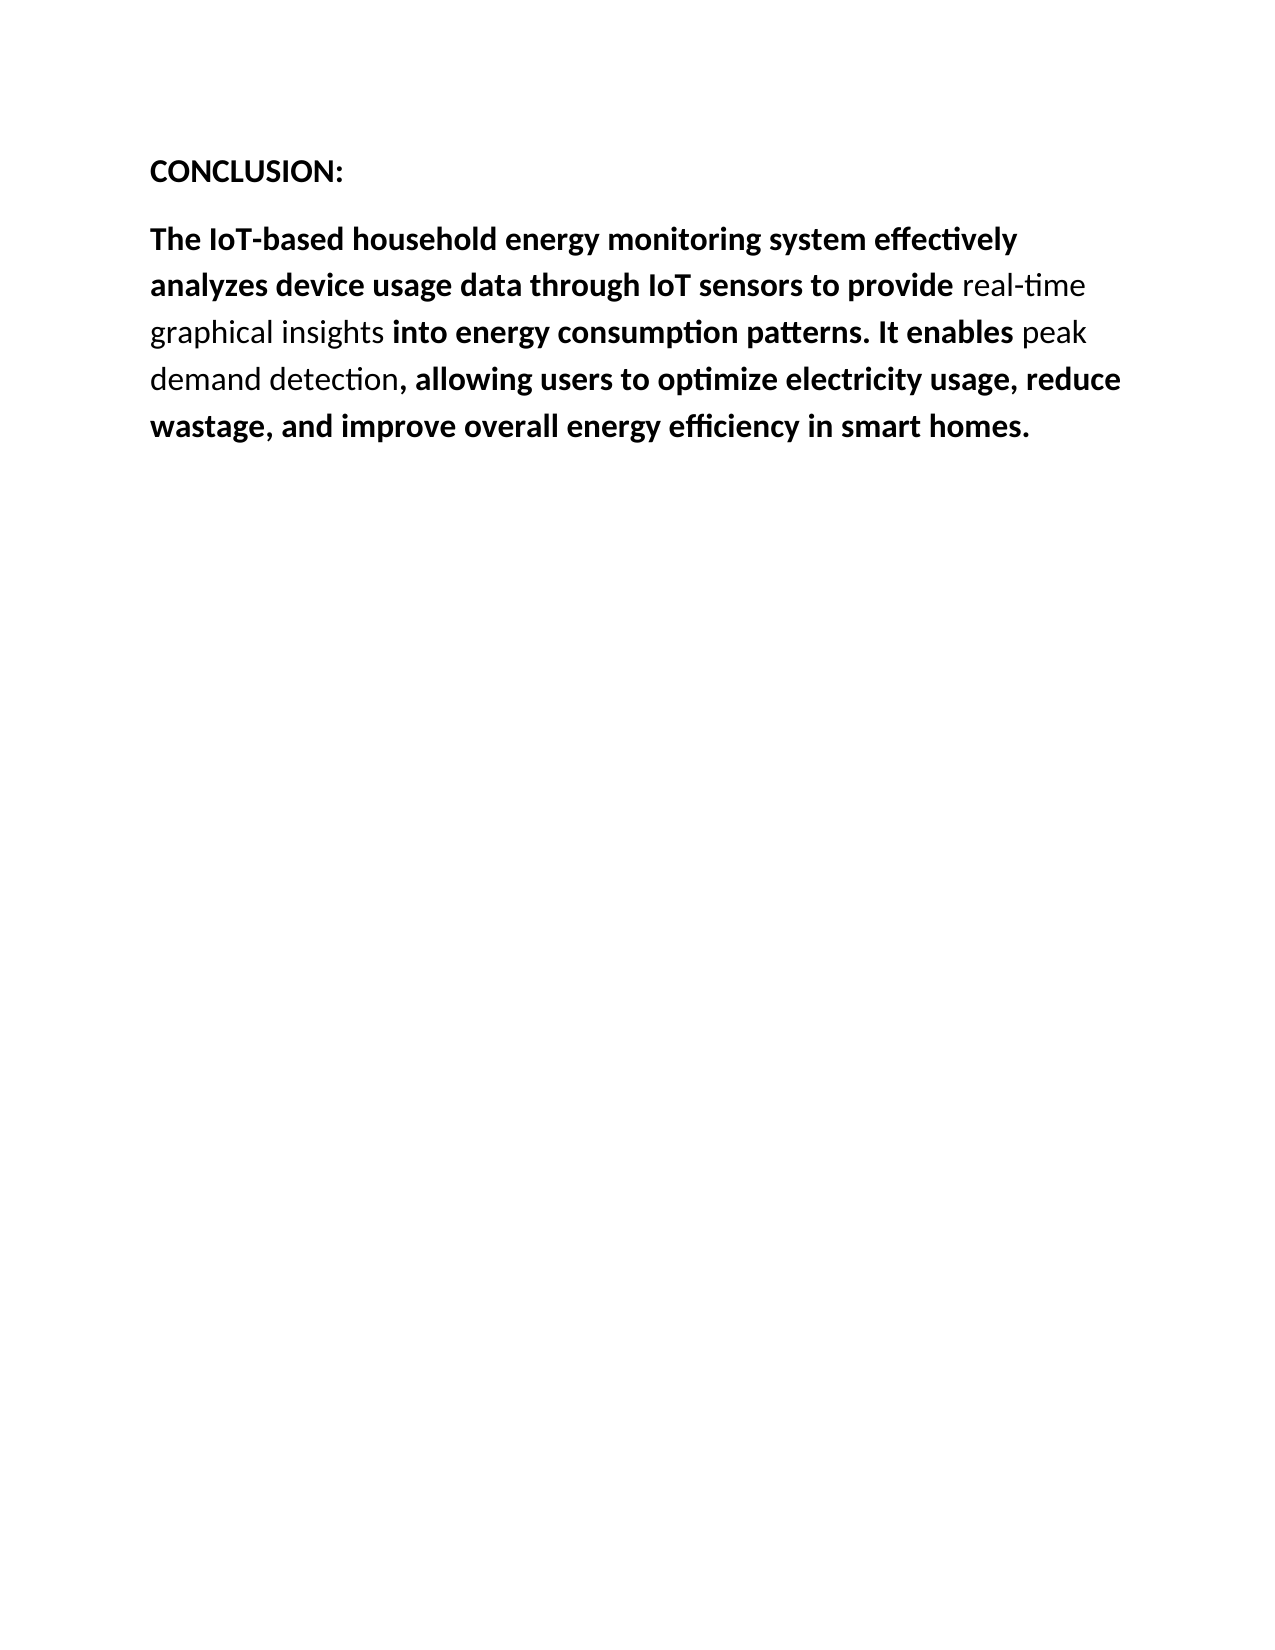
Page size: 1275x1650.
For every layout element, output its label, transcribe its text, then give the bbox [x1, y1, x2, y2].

text The IoT-based household energy monitoring system effectively analyzes device usage data through IoT sensors to provide real-time graphical insights into energy consumption patterns. It enables peak demand detection, allowing users to optimize electricity usage, reduce wastage, and improve overall energy efficiency in smart homes. [150, 218, 1125, 445]
text CONCLUSION: [150, 150, 1125, 191]
